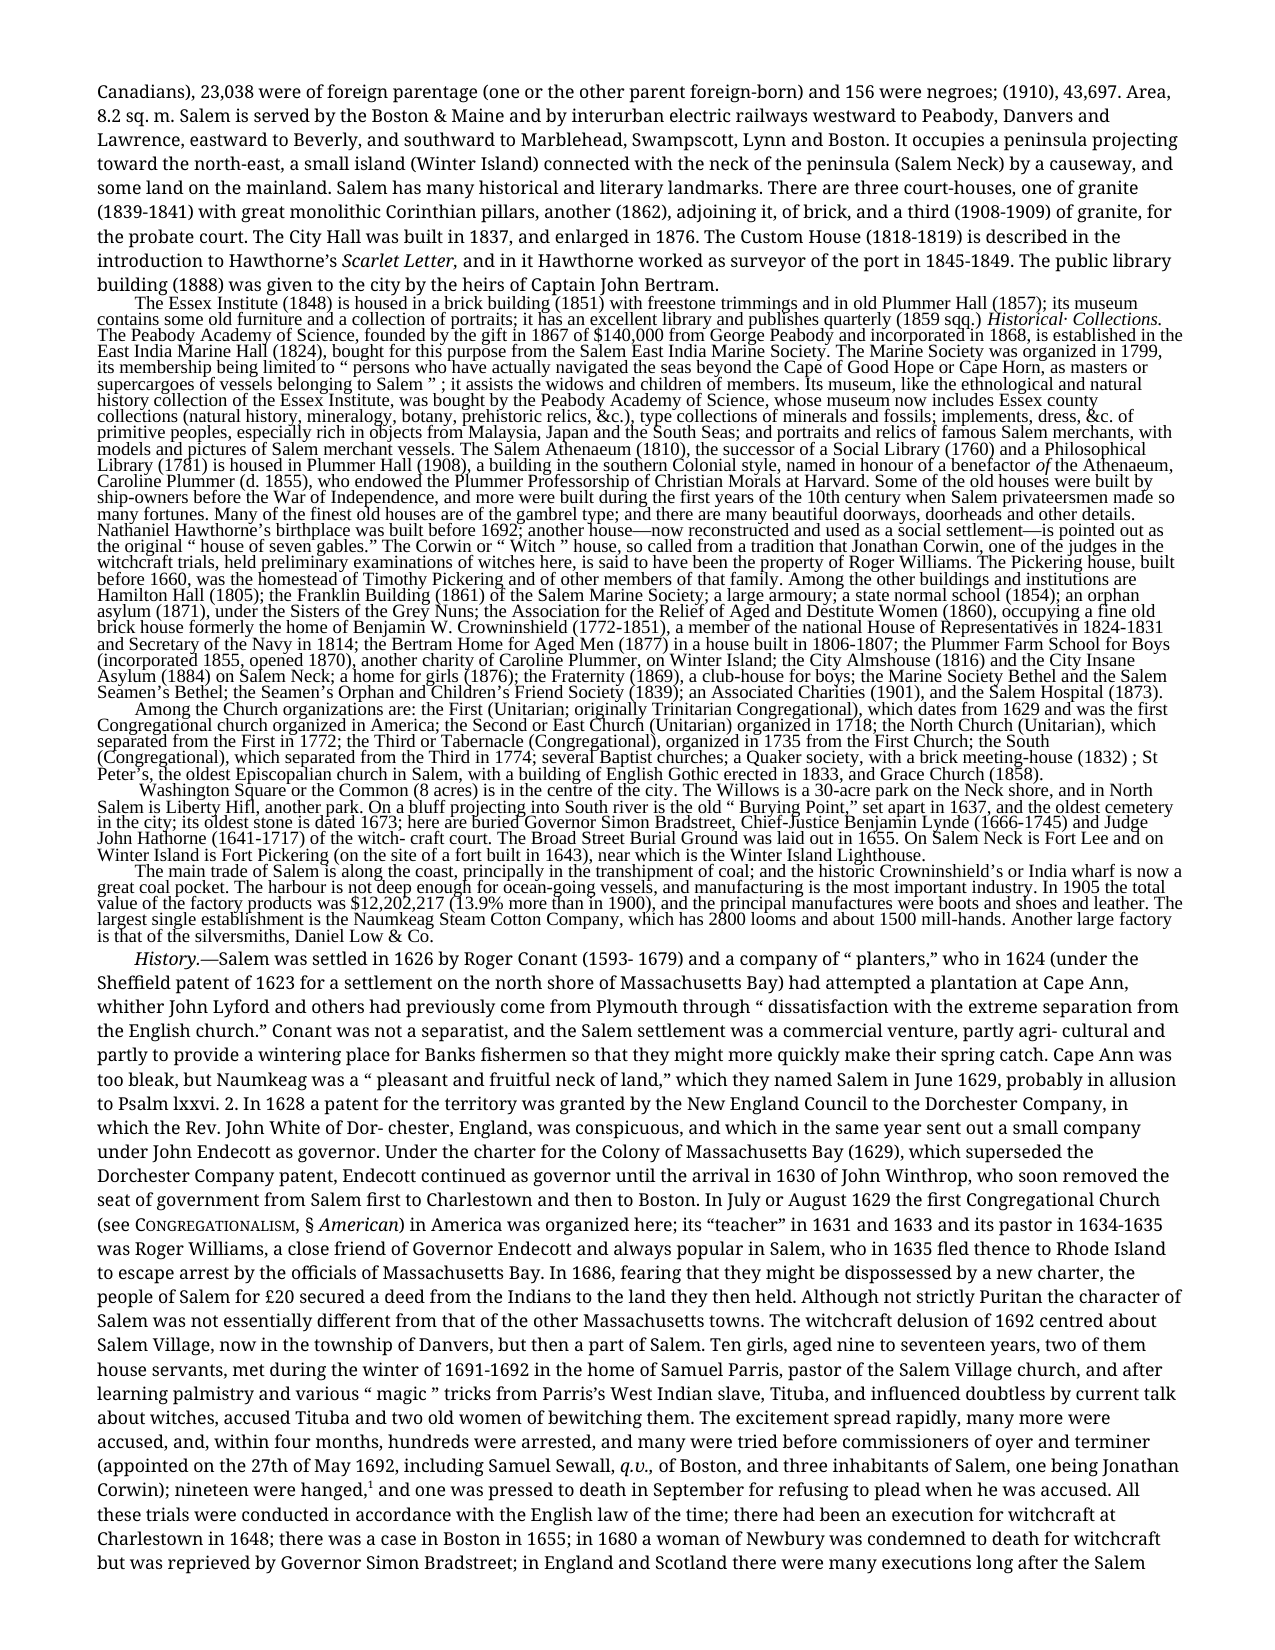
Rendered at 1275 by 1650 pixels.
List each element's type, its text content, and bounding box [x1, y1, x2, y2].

text Canadians), 23,038 were of foreign parentage (one or the other parent foreign-born) and 156 were negroes; (1910), 43,697. Area, 8.2 sq. m. Salem is served by the Boston & Maine and by interurban electric railways westward to Peabody, Danvers and Lawrence, eastward to Beverly, and southward to Marblehead, Swampscott, Lynn and Boston. It occupies a peninsula projecting toward the north-east, a small island (Winter Island) connected with the neck of the peninsula (Salem Neck) by a causeway, and some land on the mainland. Salem has many historical and literary landmarks. There are three court-houses, one of granite (1839-1841) with great monolithic Corinthian pillars, another (1862), adjoining it, of brick, and a third (1908-1909) of granite, for the probate court. The City Hall was built in 1837, and enlarged in 1876. The Custom House (1818-1819) is described in the introduction to Hawthorne’s Scarlet Letter, and in it Hawthorne worked as surveyor of the port in 1845-1849. The public library building (1888) was given to the city by the heirs of Captain John Bertram. [97, 79, 1184, 297]
text Salem is Liberty Hifl, another park. On a bluff projecting into South river is the old “ Burying Point,” set apart in 1637, and the oldest cemetery in the city; its oldest stone is dated 1673; here are buried Governor Simon Bradstreet, Chief-Justice Benjamin Lynde (1666-1745) and Judge John Hathorne (1641-1717) of the witch- craft court. The Broad Street Burial Ground was laid out in 1655. On Salem Neck is Fort Lee and on Winter Island is Fort Pickering (on the site of a fort built in 1643), near which is the Winter Island Lighthouse. [97, 800, 1184, 865]
text Among the Church organizations are: the First (Unitarian; originally Trinitarian Congregational), which dates from 1629 and was the first Congregational church organized in America; the Second or East Church (Unitarian) organized in 1718; the North Church (Unitarian), which separated from the First in 1772; the Third or Tabernacle (Congregational), organized in 1735 from the First Church; the South (Congregational), which separated from the Third in 1774; several Baptist churches; a Quaker society, with a brick meeting-house (1832) ; St Peter’s, the oldest Episcopalian church in Salem, with a building of English Gothic erected in 1833, and Grace Church (1858). [97, 703, 1184, 784]
text The Essex Institute (1848) is housed in a brick building (1851) with freestone trimmings and in old Plummer Hall (1857); its museum contains some old furniture and a collection of portraits; it has an excellent library and publishes quarterly (1859 sqq.) Historical· Collections. The Peabody Academy of Science, founded by the gift in 1867 of $140,000 from George Peabody and incorporated in 1868, is established in the East India Marine Hall (1824), bought for this purpose from the Salem East India Marine Society. The Marine Society was organized in 1799, its membership being limited to “ persons who have actually navigated the seas beyond the Cape of Good Hope or Cape Horn, as masters or supercargoes of vessels belonging to Salem ” ; it assists the widows and children of members. Its museum, like the ethnological and natural history collection of the Essex Institute, was bought by the Peabody Academy of Science, whose museum now includes Essex county collections (natural history, mineralogy, botany, prehistoric relics, &c.), type collections of minerals and fossils; implements, dress, &c. of primitive peoples, especially rich in objects from Malaysia, Japan and the South Seas; and portraits and relics of famous Salem merchants, with models and pictures of Salem merchant vessels. The Salem Athenaeum (1810), the successor of a Social Library (1760) and a Philosophical Library (1781) is housed in Plummer Hall (1908), a building in the southern Colonial style, named in honour of a benefactor of the Athenaeum, Caroline Plummer (d. 1855), who endowed the Plummer Professorship of Christian Morals at Harvard. Some of the old houses were built by ship-owners before the War of Independence, and more were built during the first years of the 10th century when Salem privateersmen made so many fortunes. Many of the finest old houses are of the gambrel type; and there are many beautiful doorways, doorheads and other details. Nathaniel Hawthorne’s birthplace was built before 1692; another house—now reconstructed and used as a social settlement—is pointed out as the original “ house of seven gables.” The Corwin or “ Witch ” house, so called from a tradition that Jonathan Corwin, one of the judges in the witchcraft trials, held preliminary examinations of witches here, is said to have been the property of Roger Williams. The Pickering house, built before 1660, was the homestead of Timothy Pickering and of other members of that family. Among the other buildings and institutions are Hamilton Hall (1805); the Franklin Building (1861) of the Salem Marine Society; a large armoury; a state normal school (1854); an orphan asylum (1871), under the Sisters of the Grey Nuns; the Association for the Relief of Aged and Destitute Women (1860), occupying a fine old brick house formerly the home of Benjamin W. Crowninshield (1772-1851), a member of the national House of Representatives in 1824-1831 and Secretary of the Navy in 1814; the Bertram Home for Aged Men (1877) in a house built in 1806-1807; the Plummer Farm School for Boys (incorporated 1855, opened 1870), another charity of Caroline Plummer, on Winter Island; the City Almshouse (1816) and the City Insane Asylum (1884) on Salem Neck; a home for girls (1876); the Fraternity (1869), a club-house for boys; the Marine Society Bethel and the Salem Seamen’s Bethel; the Seamen’s Orphan and Children’s Friend Society (1839); an Associated Charities (1901), and the Salem Hospital (1873). [97, 297, 1184, 703]
text Washington Square or the Common (8 acres) is in the centre of the city. The Willows is a 30-acre park on the Neck shore, and in North [97, 784, 1184, 800]
text The main trade of Salem is along the coast, principally in the transhipment of coal; and the historic Crowninshield’s or India wharf is now a great coal pocket. The harbour is not deep enough for ocean-going vessels, and manufacturing is the most important industry. In 1905 the total value of the factory products was $12,202,217 (13.9% more than in 1900), and the principal manufactures were boots and shoes and leather. The largest single establishment is the Naumkeag Steam Cotton Company, which has 2800 looms and about 1500 mill-hands. Another large factory is that of the silversmiths, Daniel Low & Co. [97, 865, 1184, 946]
